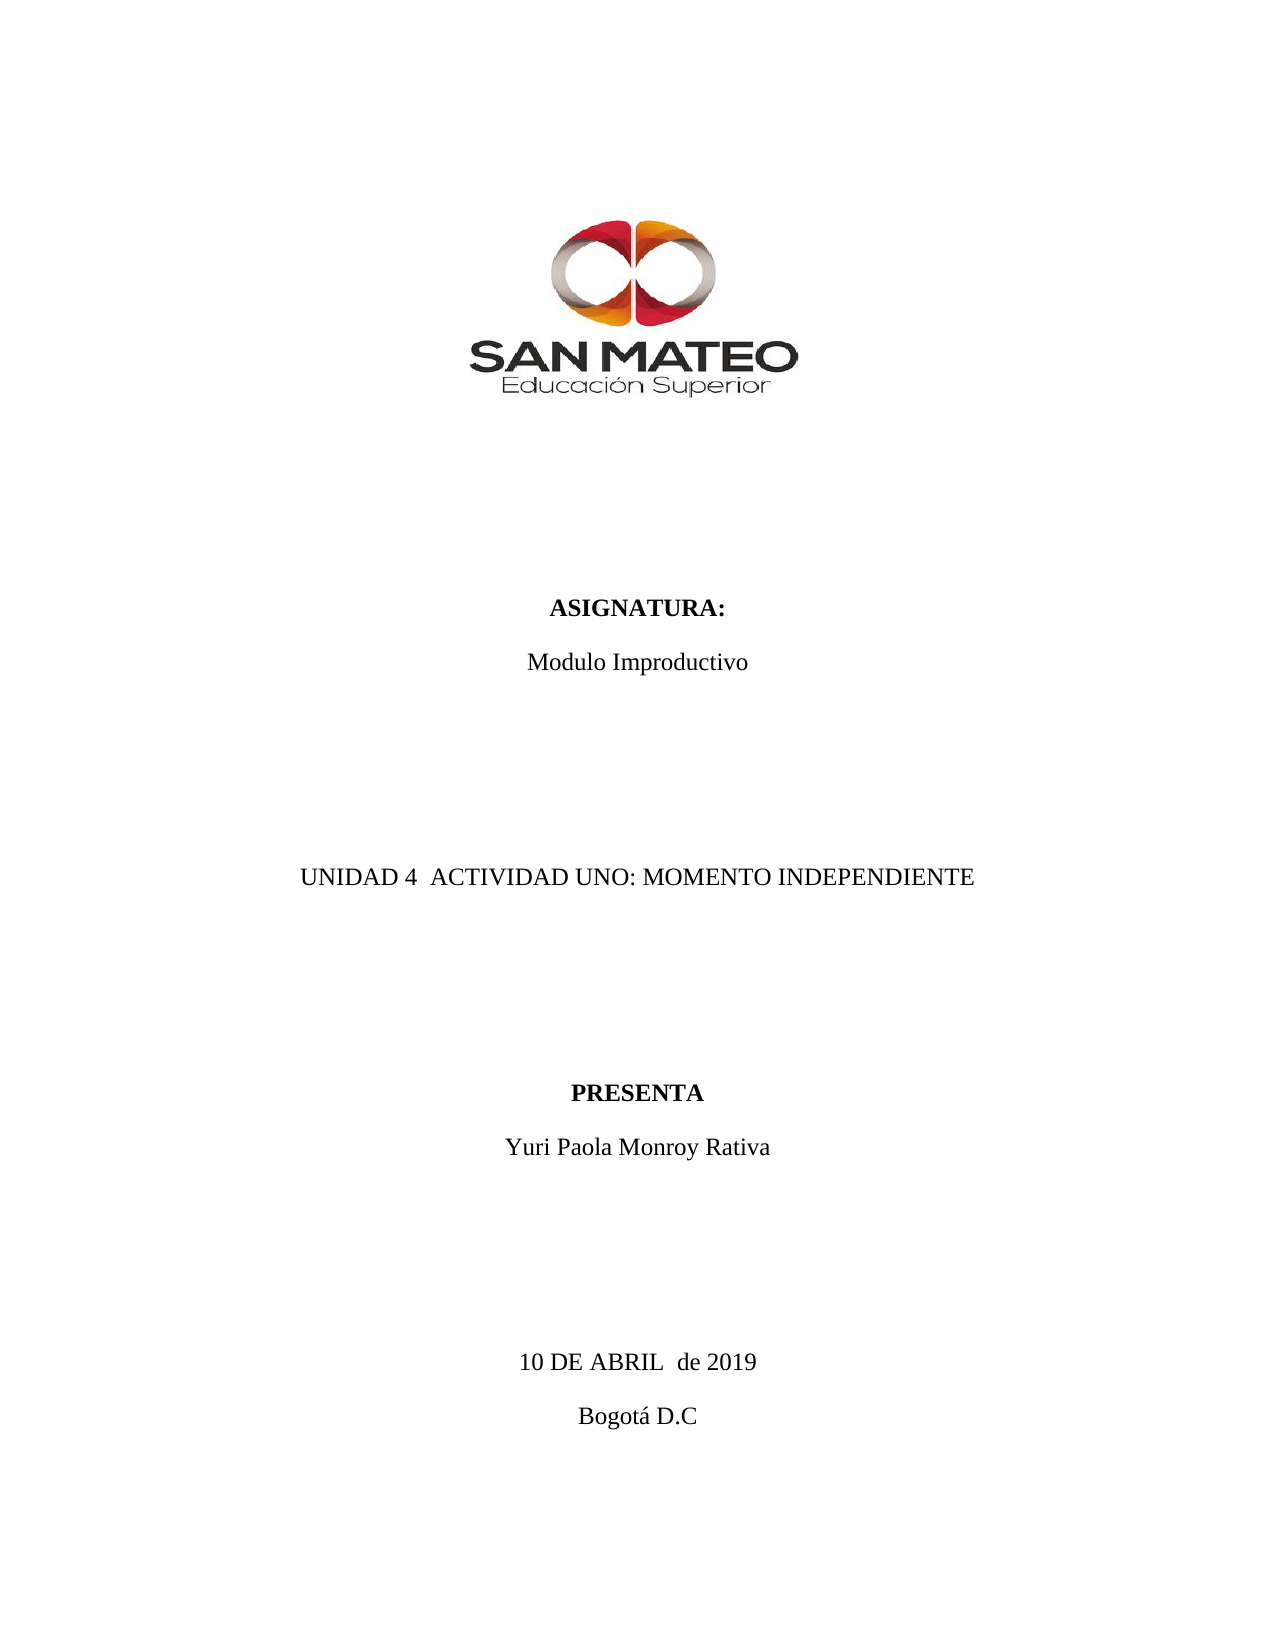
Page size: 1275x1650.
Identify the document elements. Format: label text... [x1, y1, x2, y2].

text Modulo Improductivo [177, 647, 1098, 676]
picture [439, 200, 836, 407]
text ASIGNATURA: [177, 593, 1098, 622]
text PRESENTA [177, 1078, 1098, 1107]
text 10 DE ABRIL de 2019 [177, 1347, 1098, 1376]
text Yuri Paola Monroy Rativa [177, 1132, 1098, 1160]
text UNIDAD 4 ACTIVIDAD UNO: MOMENTO INDEPENDIENTE [177, 862, 1098, 891]
text Bogotá D.C [177, 1401, 1098, 1430]
